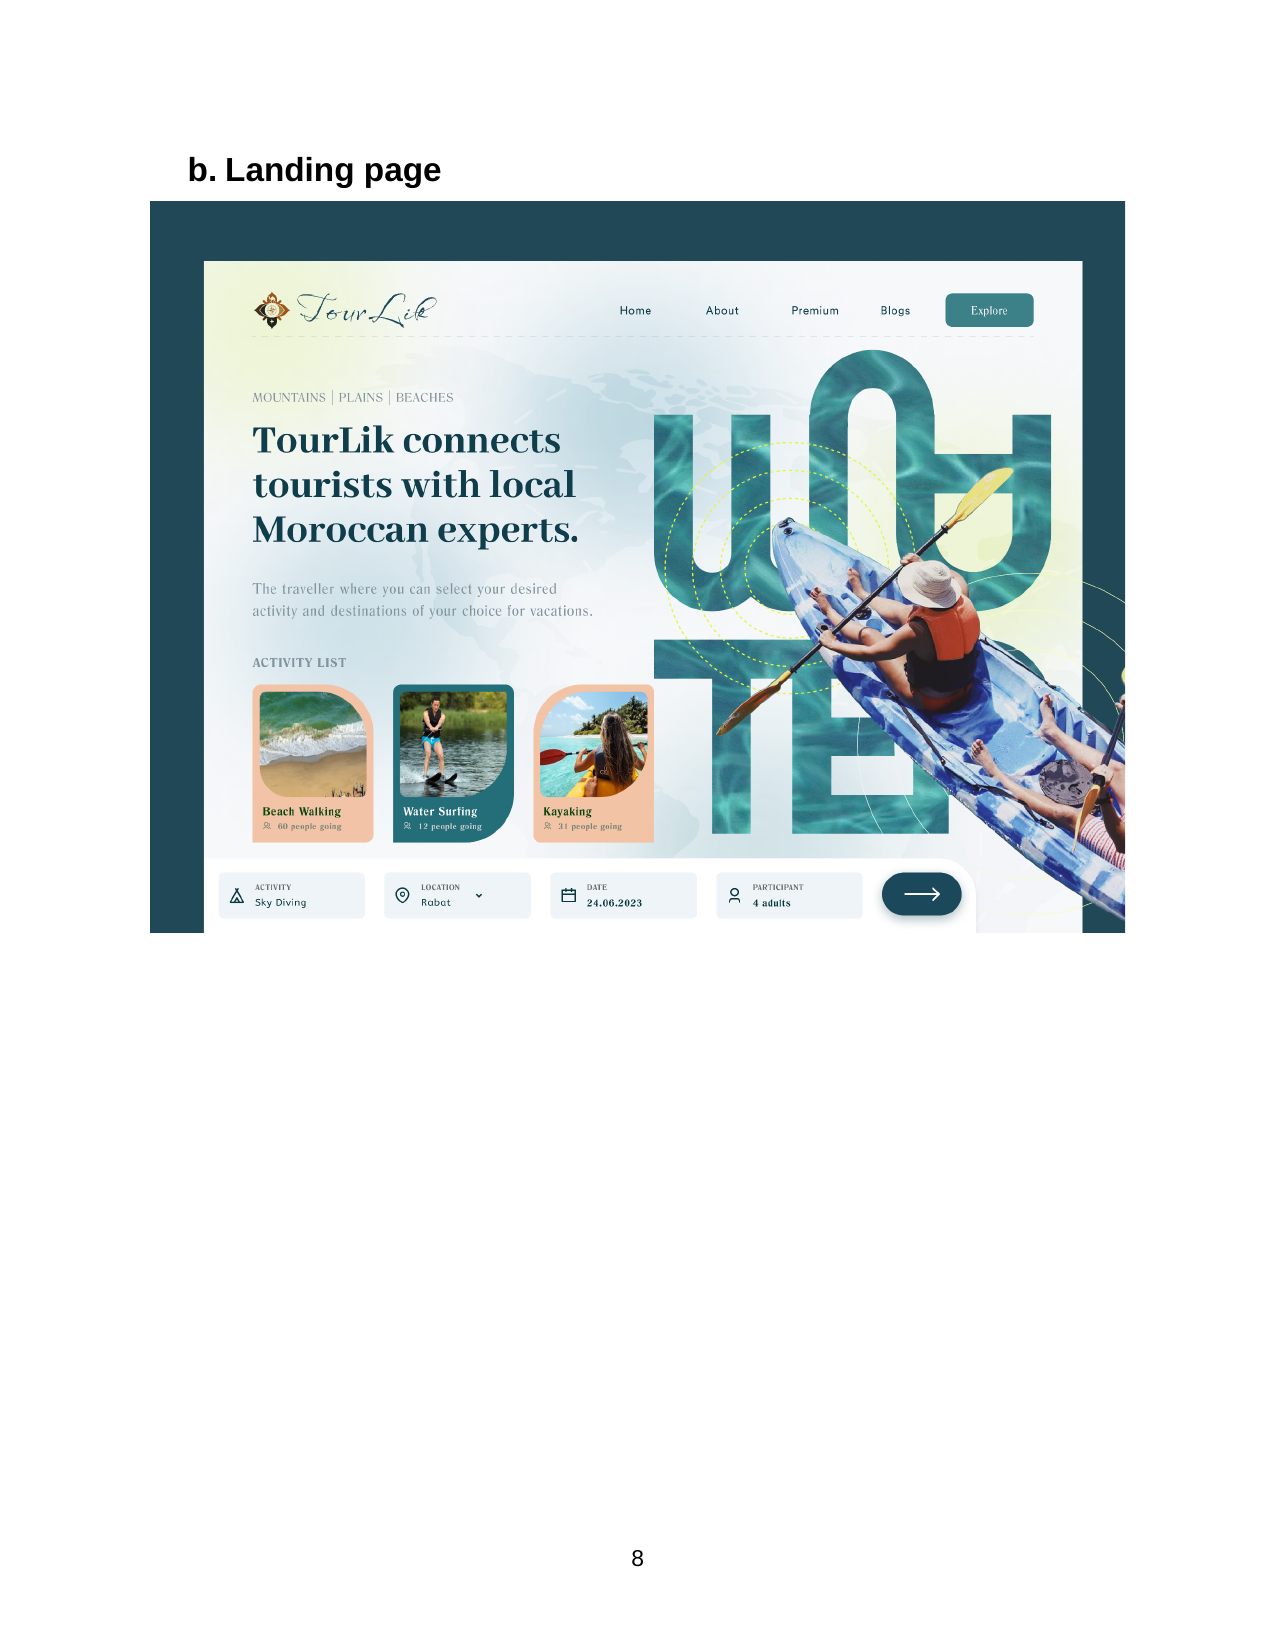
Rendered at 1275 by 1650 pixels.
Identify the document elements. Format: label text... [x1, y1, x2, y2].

subtitle Landing page [187, 150, 1125, 188]
picture [150, 201, 1125, 933]
